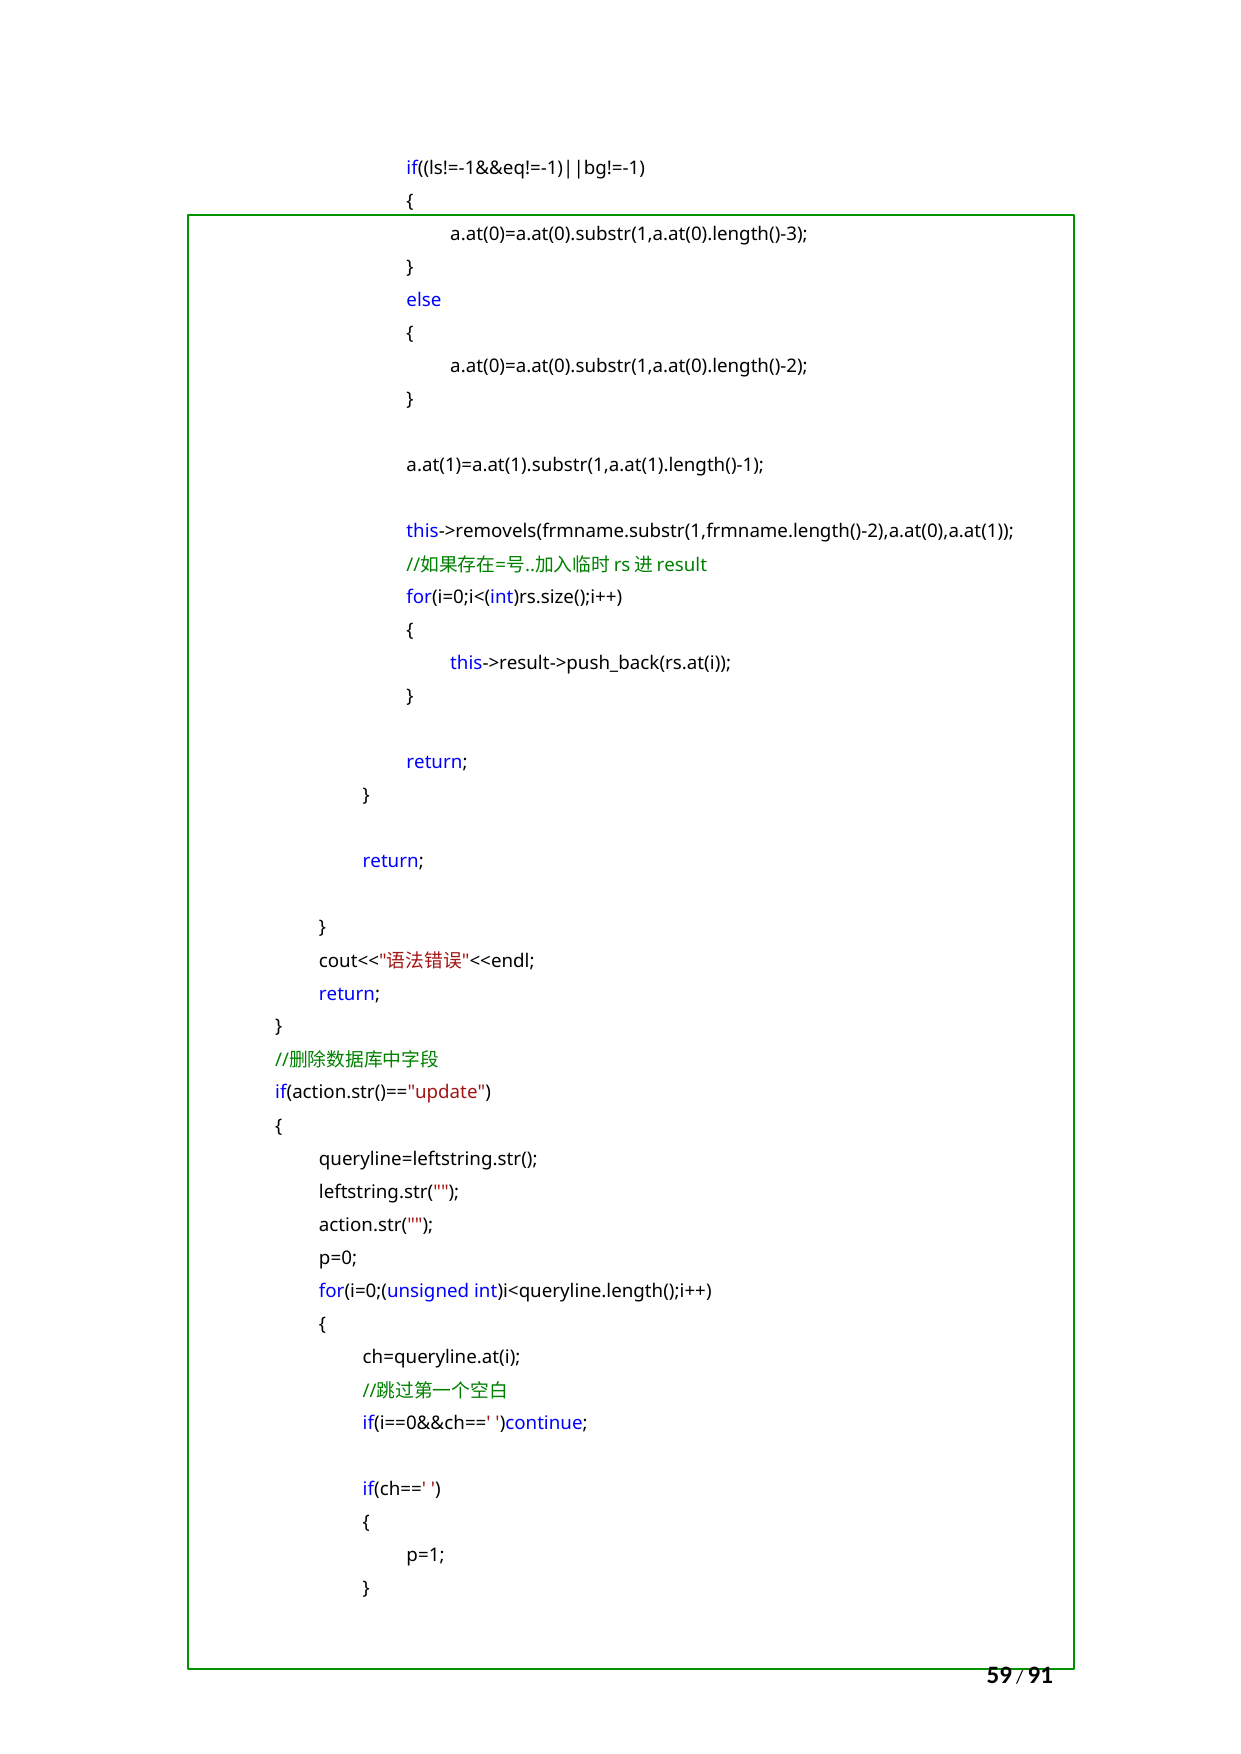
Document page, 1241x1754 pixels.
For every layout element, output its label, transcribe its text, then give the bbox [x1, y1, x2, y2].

text this->result->push_back(rs.at(i)); [187, 646, 1053, 679]
text } [187, 1570, 1053, 1603]
text } [187, 1009, 1053, 1042]
text { [187, 316, 1053, 349]
text cout<<"语法错误"<<endl; [187, 943, 1053, 976]
text } [187, 679, 1053, 712]
text } [187, 910, 1053, 943]
text if(ch==' ') [187, 1471, 1053, 1504]
text p=0; [187, 1240, 1053, 1273]
text //删除数据库中字段 [187, 1042, 1053, 1075]
text if(i==0&&ch==' ')continue; [187, 1405, 1053, 1438]
text for(i=0;i<(int)rs.size();i++) [187, 580, 1053, 613]
text for(i=0;(unsigned int)i<queryline.length();i++) [187, 1273, 1053, 1306]
text p=1; [187, 1537, 1053, 1570]
text return; [187, 844, 1053, 877]
text { [187, 1504, 1053, 1537]
text { [187, 1108, 1053, 1141]
text queryline=leftstring.str(); [187, 1141, 1053, 1174]
text a.at(0)=a.at(0).substr(1,a.at(0).length()-3); [187, 217, 1053, 249]
text //如果存在=号..加入临时rs进result [187, 547, 1053, 580]
text { [187, 613, 1053, 646]
text ch=queryline.at(i); [187, 1339, 1053, 1372]
text return; [187, 976, 1053, 1009]
text //跳过第一个空白 [187, 1372, 1053, 1405]
text if(action.str()=="update") [187, 1075, 1053, 1108]
text } [187, 249, 1053, 283]
text { [187, 1306, 1053, 1339]
text leftstring.str(""); [187, 1174, 1053, 1207]
text { [187, 183, 1053, 217]
text a.at(1)=a.at(1).substr(1,a.at(1).length()-1); [187, 448, 1053, 481]
text this->removels(frmname.substr(1,frmname.length()-2),a.at(0),a.at(1)); [187, 514, 1053, 547]
text } [187, 382, 1053, 415]
text else [187, 283, 1053, 316]
text } [187, 778, 1053, 811]
text a.at(0)=a.at(0).substr(1,a.at(0).length()-2); [187, 349, 1053, 382]
text return; [187, 745, 1053, 778]
text if((ls!=-1&&eq!=-1)||bg!=-1) [187, 151, 1053, 183]
text action.str(""); [187, 1207, 1053, 1240]
